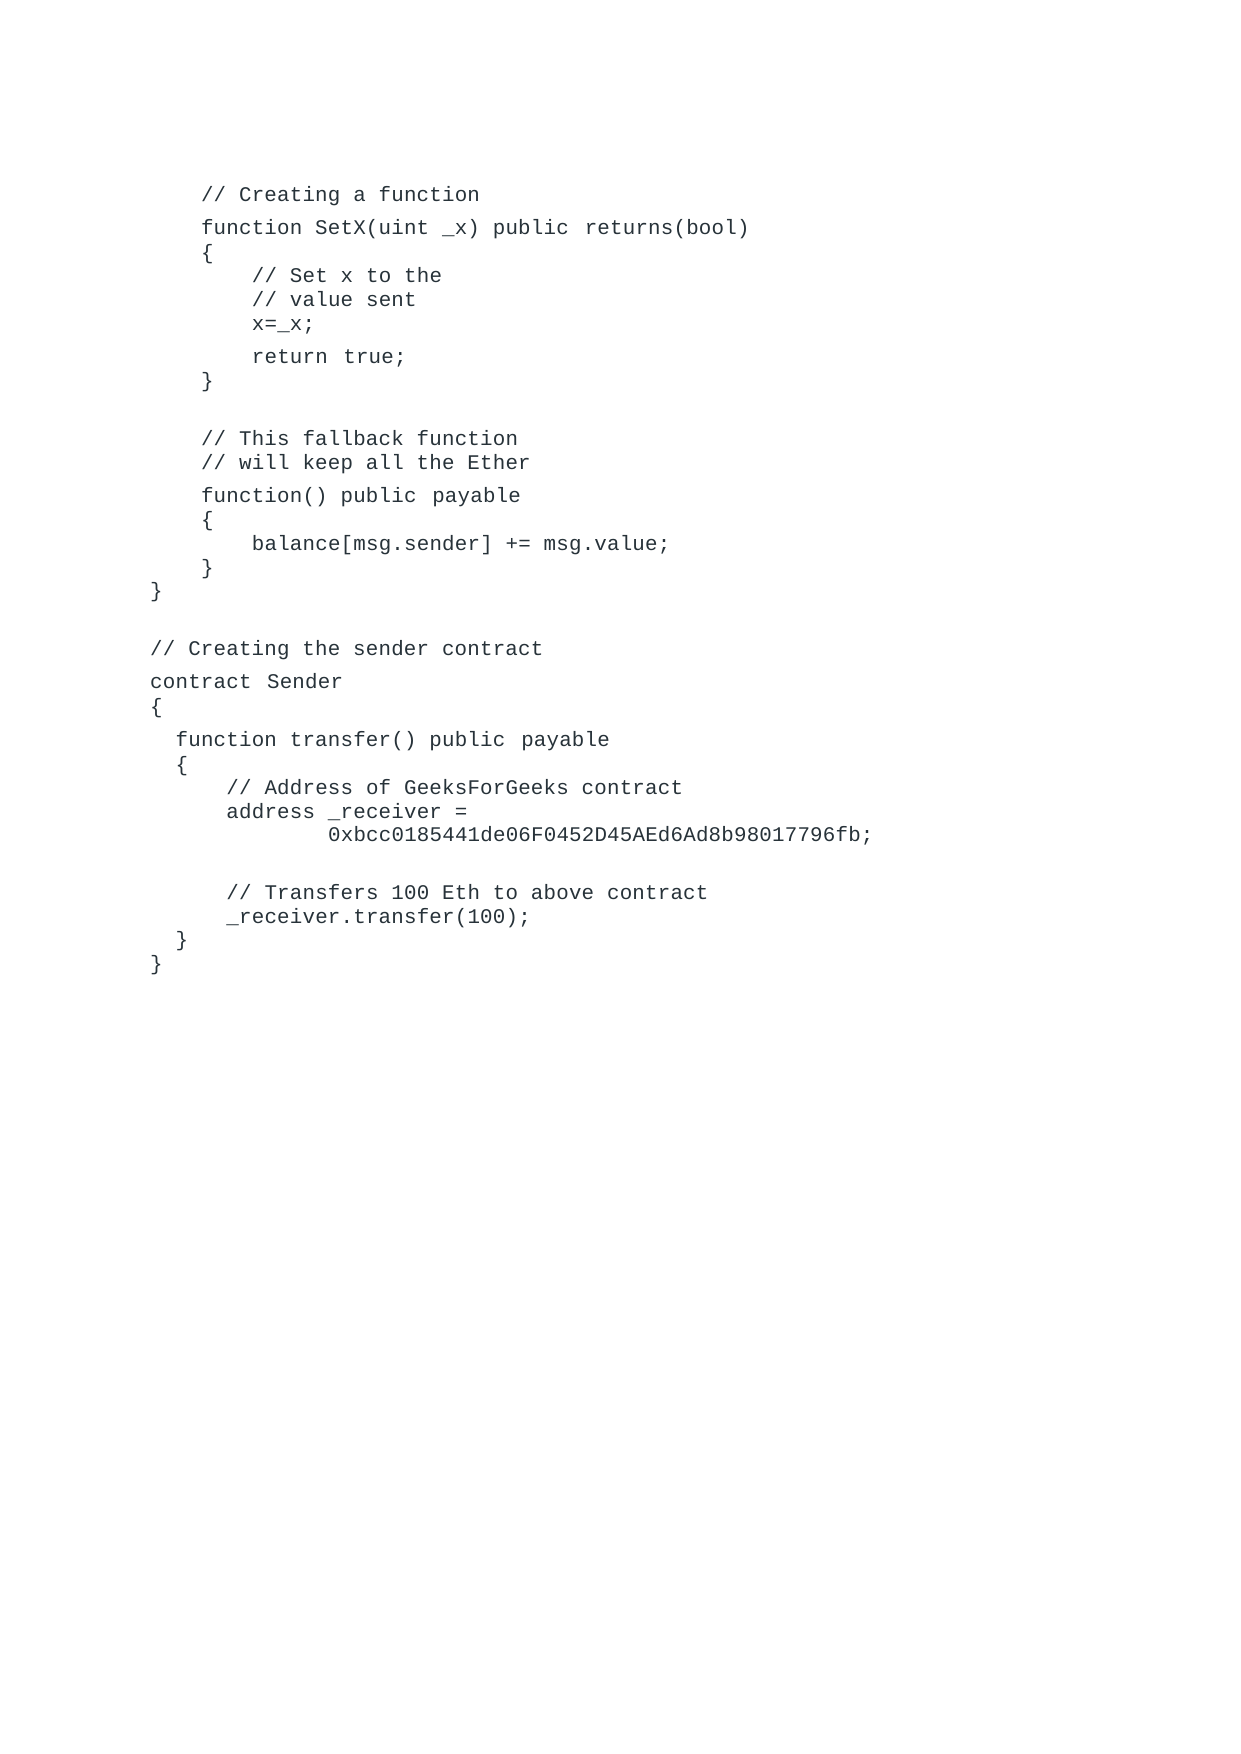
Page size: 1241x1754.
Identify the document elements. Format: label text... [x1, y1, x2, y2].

text // value sent [150, 289, 1090, 313]
text { [150, 696, 1090, 719]
text // Address of GeeksForGeeks contract [150, 777, 1090, 801]
text } [150, 953, 1090, 977]
text // Set x to the [150, 265, 1090, 289]
text return true; [150, 336, 1090, 370]
text function() public payable [150, 475, 1090, 509]
text function SetX(uint _x) public returns(bool) [150, 208, 1090, 242]
text balance[msg.sender] += msg.value; [150, 533, 1090, 557]
text { [150, 509, 1090, 533]
text 0xbcc0185441de06F0452D45AEd6Ad8b98017796fb; [150, 824, 1090, 848]
text // Creating a function [150, 184, 1090, 208]
text } [150, 580, 1090, 604]
text _receiver.transfer(100); [150, 906, 1090, 929]
text // Transfers 100 Eth to above contract [150, 882, 1090, 906]
text contract Sender [150, 662, 1090, 696]
text address _receiver = [150, 801, 1090, 824]
text function transfer() public payable [150, 719, 1090, 753]
text { [150, 753, 1090, 777]
text x=_x; [150, 313, 1090, 336]
text // will keep all the Ether [150, 452, 1090, 475]
text // This fallback function [150, 428, 1090, 452]
text } [150, 370, 1090, 394]
text } [150, 929, 1090, 953]
text } [150, 557, 1090, 580]
text // Creating the sender contract [150, 638, 1090, 662]
text { [150, 242, 1090, 265]
